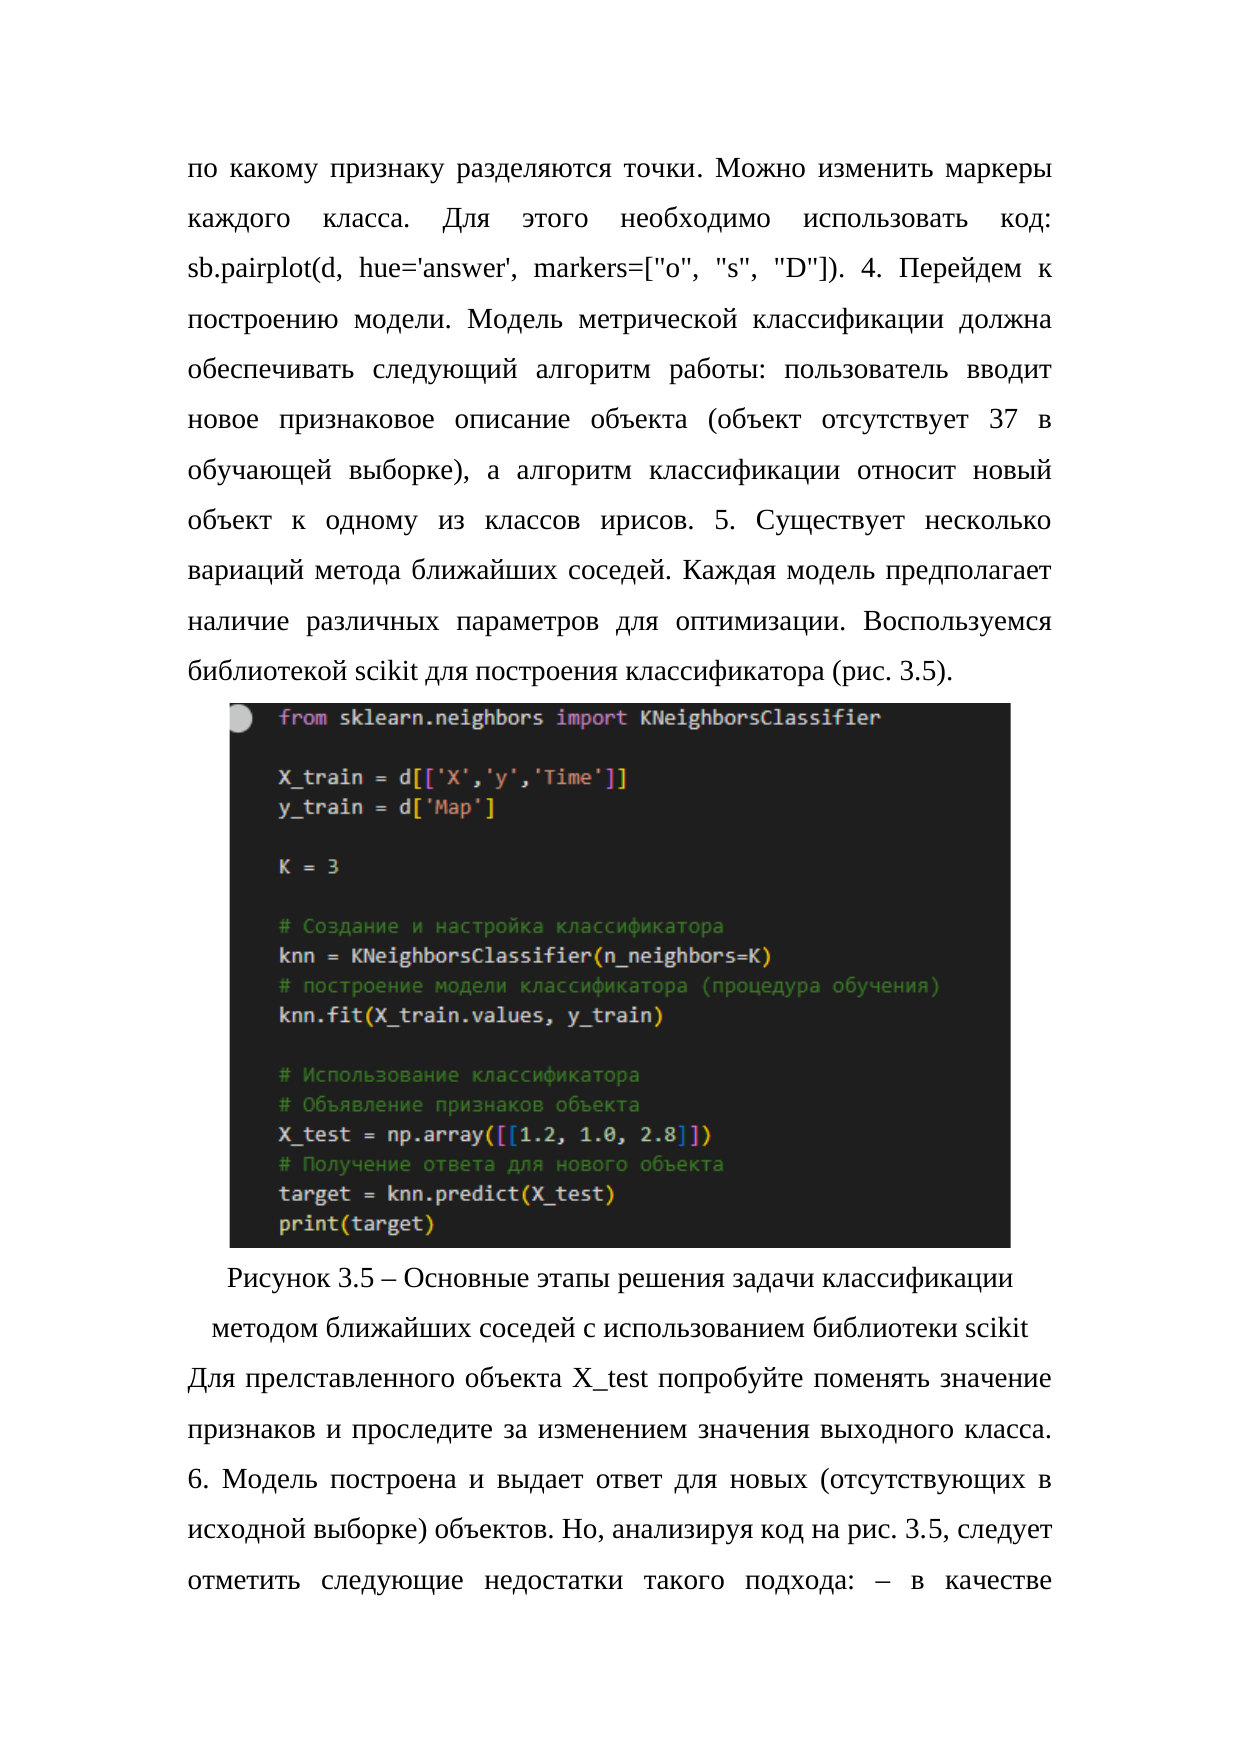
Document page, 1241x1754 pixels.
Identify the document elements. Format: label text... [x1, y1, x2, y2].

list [187, 1361, 1053, 1595]
picture [229, 703, 1011, 1248]
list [187, 150, 1053, 687]
list Рисунок 3.5 – Основные этапы решения задачи классификации методом ближайших соседей с использованием библиотеки scikit [187, 1260, 1053, 1344]
